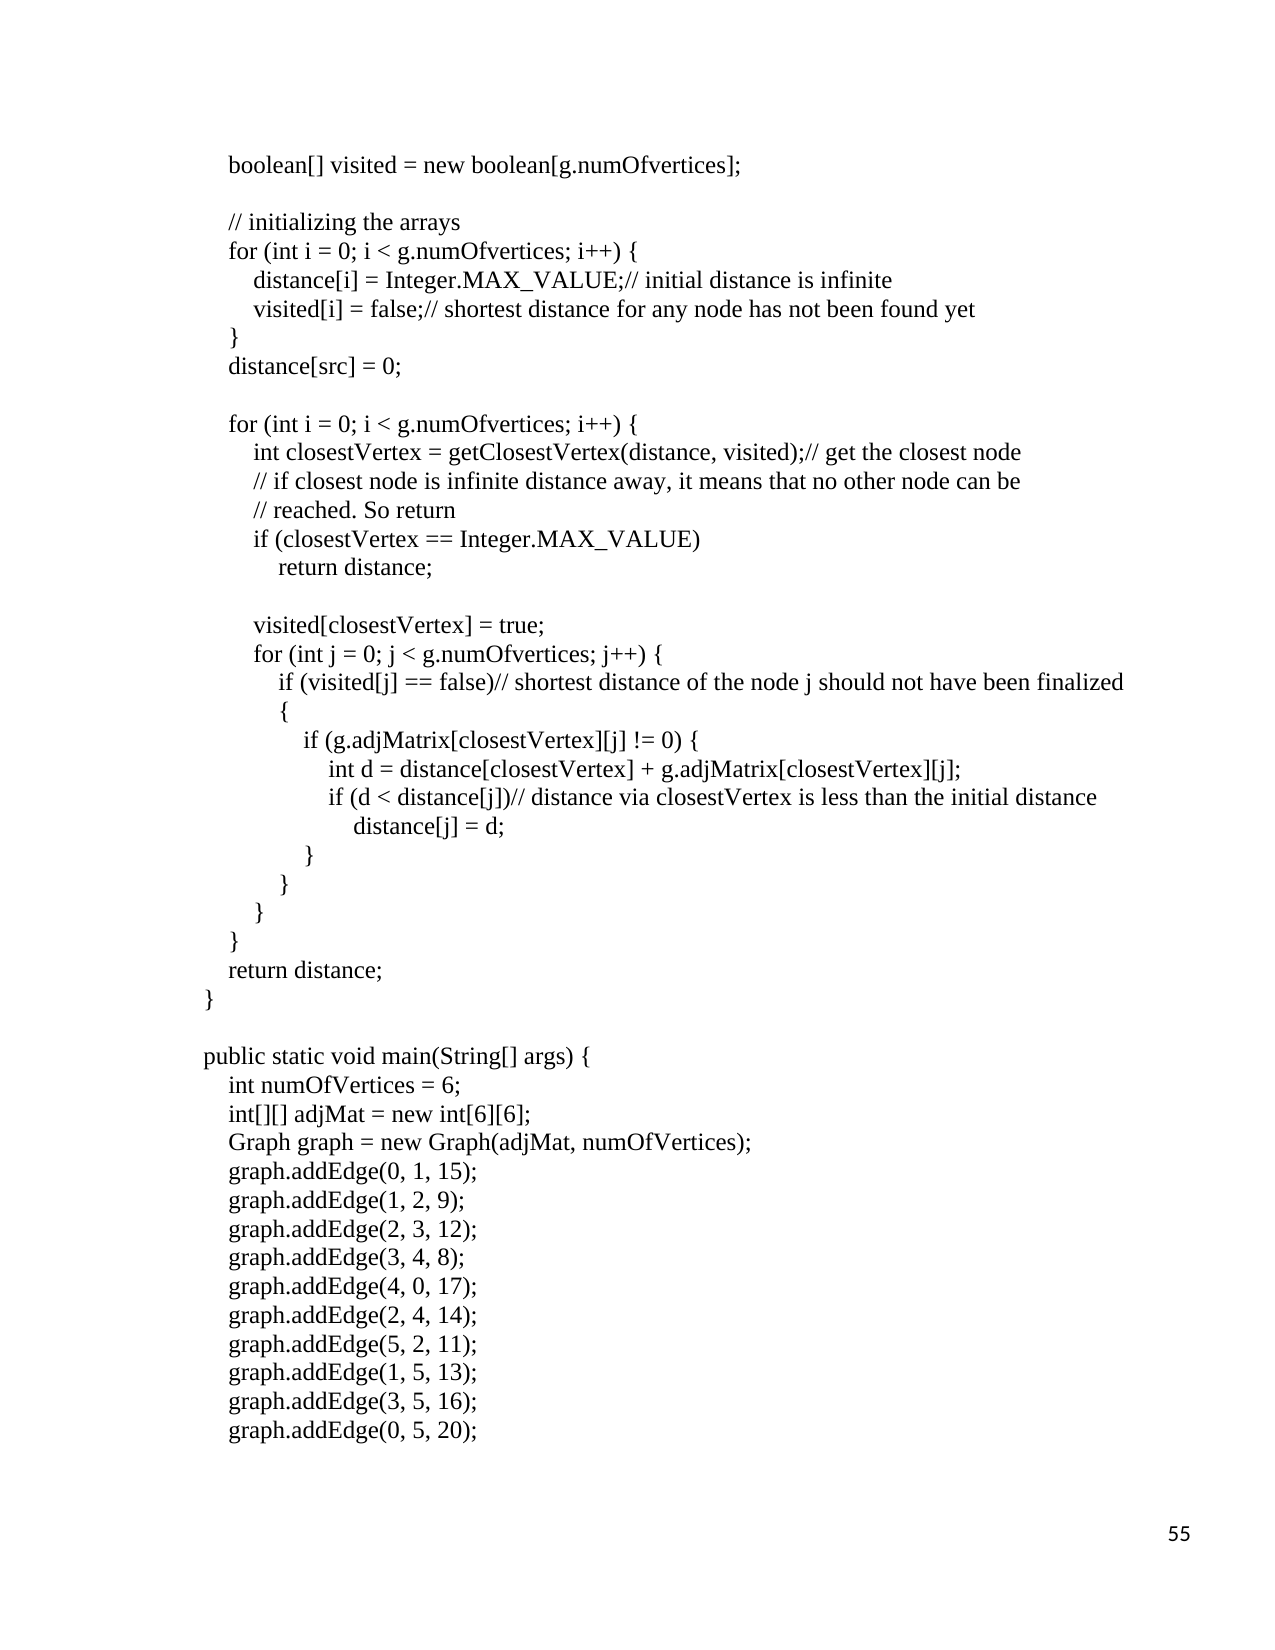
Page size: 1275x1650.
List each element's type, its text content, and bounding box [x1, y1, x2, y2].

text if (closestVertex == Integer.MAX_VALUE) [103, 524, 1191, 552]
text Graph graph = new Graph(adjMat, numOfVertices); [103, 1127, 1191, 1156]
text for (int i = 0; i < g.numOfvertices; i++) { [103, 236, 1191, 265]
text graph.addEdge(4, 0, 17); [103, 1271, 1191, 1300]
text int[][] adjMat = new int[6][6]; [103, 1099, 1191, 1127]
text int d = distance[closestVertex] + g.adjMatrix[closestVertex][j]; [103, 754, 1191, 782]
text return distance; [103, 552, 1191, 581]
text // if closest node is infinite distance away, it means that no other node can be [103, 466, 1191, 495]
text graph.addEdge(1, 5, 13); [103, 1357, 1191, 1386]
text distance[j] = d; [103, 811, 1191, 840]
text } [103, 869, 1191, 897]
text boolean[] visited = new boolean[g.numOfvertices]; [103, 150, 1191, 179]
text } [103, 897, 1191, 926]
text } [103, 984, 1191, 1012]
text // initializing the arrays [103, 207, 1191, 236]
text if (d < distance[j])// distance via closestVertex is less than the initial distance [103, 782, 1191, 811]
text if (g.adjMatrix[closestVertex][j] != 0) { [103, 725, 1191, 754]
text int numOfVertices = 6; [103, 1070, 1191, 1099]
text graph.addEdge(0, 5, 20); [103, 1415, 1191, 1444]
text graph.addEdge(3, 4, 8); [103, 1242, 1191, 1271]
text graph.addEdge(0, 1, 15); [103, 1156, 1191, 1185]
text } [103, 926, 1191, 955]
text graph.addEdge(1, 2, 9); [103, 1185, 1191, 1214]
text if (visited[j] == false)// shortest distance of the node j should not have been finalized [103, 667, 1191, 696]
text graph.addEdge(5, 2, 11); [103, 1329, 1191, 1357]
text { [103, 696, 1191, 725]
text } [103, 322, 1191, 351]
text graph.addEdge(2, 3, 12); [103, 1214, 1191, 1242]
text distance[src] = 0; [103, 351, 1191, 380]
text for (int i = 0; i < g.numOfvertices; i++) { [103, 409, 1191, 437]
text distance[i] = Integer.MAX_VALUE;// initial distance is infinite [103, 265, 1191, 294]
text for (int j = 0; j < g.numOfvertices; j++) { [103, 639, 1191, 667]
text } [103, 840, 1191, 869]
text graph.addEdge(3, 5, 16); [103, 1386, 1191, 1415]
text // reached. So return [103, 495, 1191, 524]
text public static void main(String[] args) { [103, 1041, 1191, 1070]
text int closestVertex = getClosestVertex(distance, visited);// get the closest node [103, 437, 1191, 466]
text graph.addEdge(2, 4, 14); [103, 1300, 1191, 1329]
text return distance; [103, 955, 1191, 984]
text visited[closestVertex] = true; [103, 610, 1191, 639]
text visited[i] = false;// shortest distance for any node has not been found yet [103, 294, 1191, 322]
